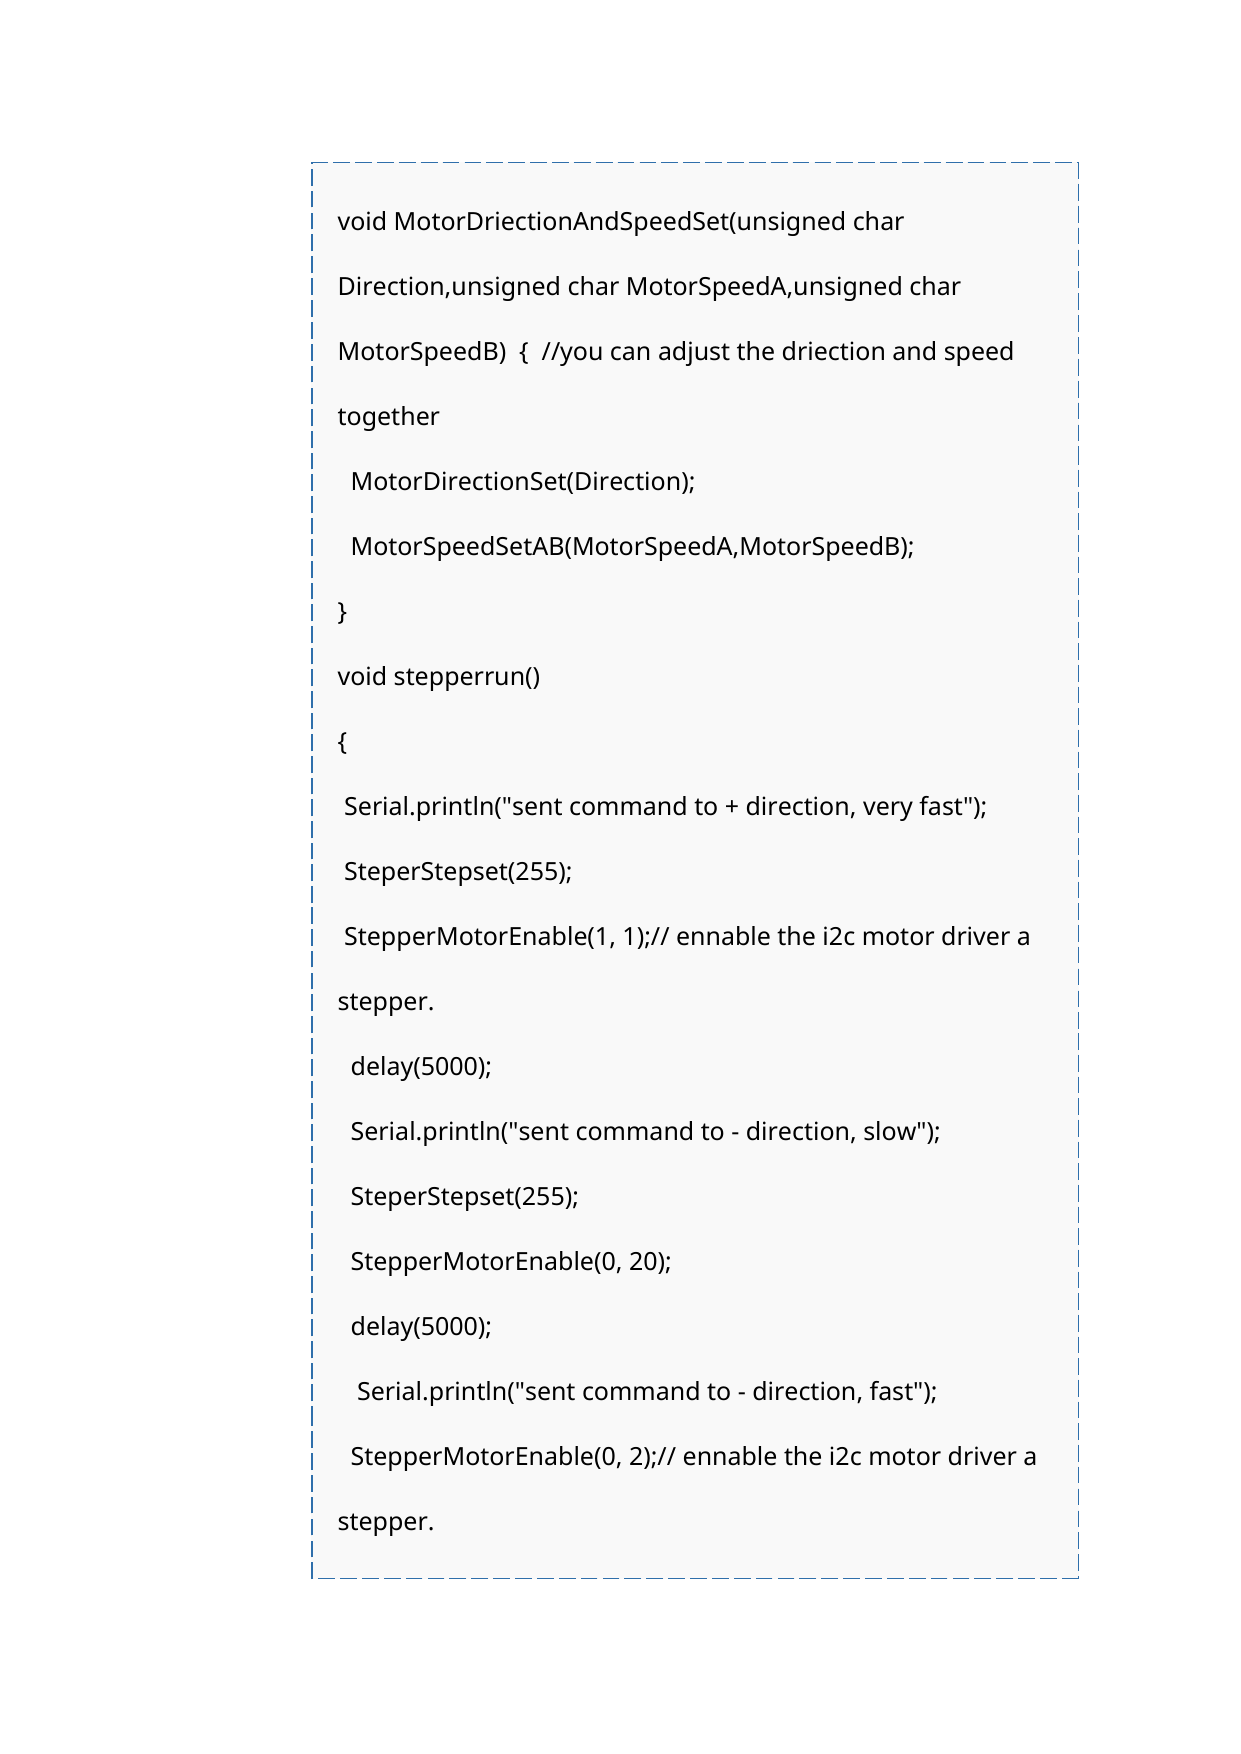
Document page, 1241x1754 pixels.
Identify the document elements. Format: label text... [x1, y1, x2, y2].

text MotorSpeedSetAB(MotorSpeedA,MotorSpeedB); [311, 487, 1079, 552]
text StepperMotorEnable(0, 2);// ennable the i2c motor driver a stepper. [311, 1397, 1079, 1579]
text StepperMotorEnable(0, 20); [311, 1202, 1079, 1267]
text delay(5000); [311, 1007, 1079, 1072]
text MotorDirectionSet(Direction); [311, 422, 1079, 487]
text void stepperrun() [311, 617, 1079, 682]
text delay(5000); [311, 1267, 1079, 1332]
text Serial.println("sent command to - direction, fast"); [311, 1332, 1079, 1397]
text StepperMotorEnable(1, 1);// ennable the i2c motor driver a stepper. [311, 877, 1079, 1007]
text { [311, 682, 1079, 747]
text SteperStepset(255); [311, 1137, 1079, 1202]
text } [311, 552, 1079, 617]
text Serial.println("sent command to - direction, slow"); [311, 1072, 1079, 1137]
text void MotorDriectionAndSpeedSet(unsigned char Direction,unsigned char MotorSpeedA,unsigned char MotorSpeedB) { //you can adjust the driection and speed together [311, 162, 1079, 422]
text Serial.println("sent command to + direction, very fast"); [311, 747, 1079, 812]
text SteperStepset(255); [311, 812, 1079, 877]
